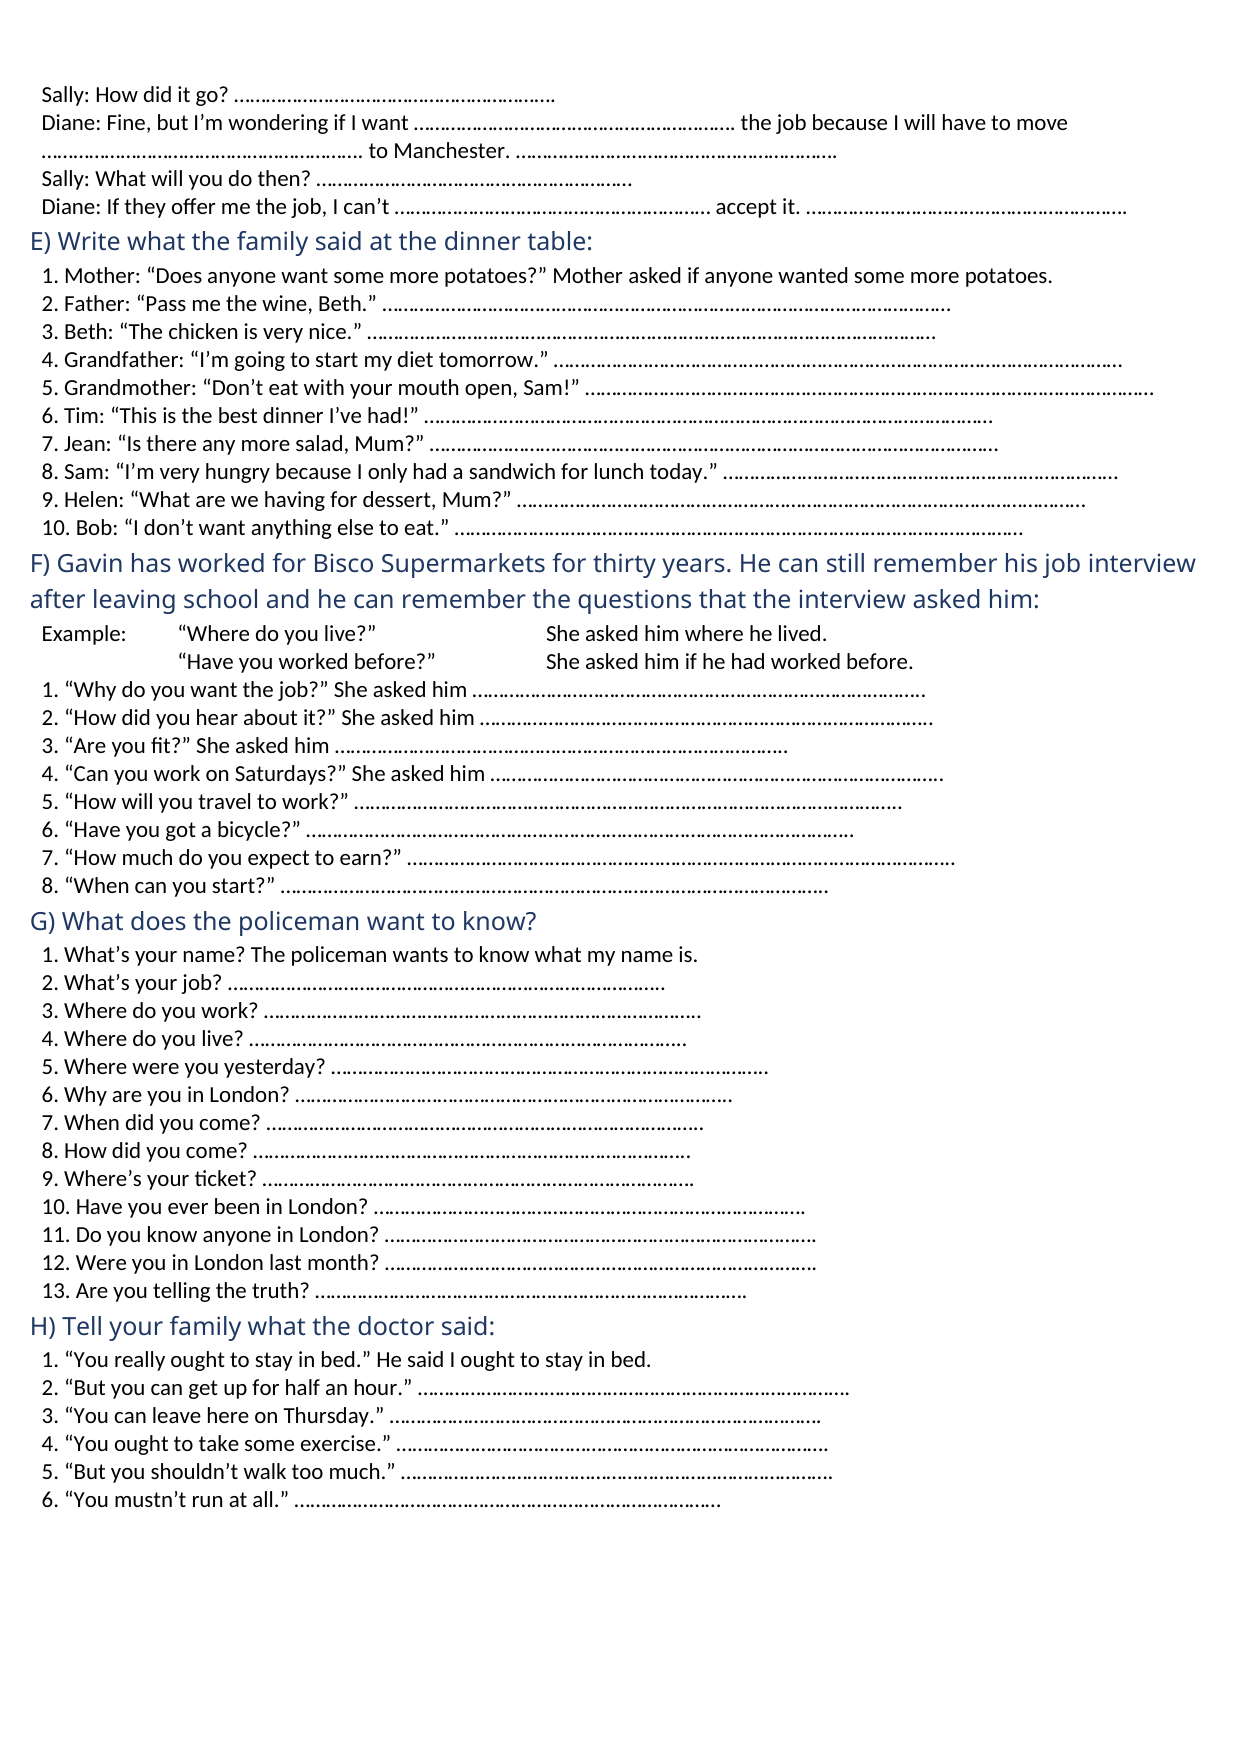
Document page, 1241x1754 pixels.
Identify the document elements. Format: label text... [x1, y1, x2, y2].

text 7. When did you come? ……………………………………………………………………….. [41, 1108, 1211, 1136]
text 7. Jean: “Is there any more salad, Mum?” ……………………………………………………………………………………………… [41, 429, 1211, 457]
text “Have you worked before?” She asked him if he had worked before. [103, 647, 1211, 675]
text 4. Grandfather: “I’m going to start my diet tomorrow.” ……………………………………………………………………………………………… [41, 345, 1211, 373]
text 5. Grandmother: “Don’t eat with your mouth open, Sam!” ……………………………………………………………………………………………… [41, 373, 1211, 401]
subtitle G) What does the policeman want to know? [29, 903, 1211, 937]
text 10. Bob: “I don’t want anything else to eat.” ……………………………………………………………………………………………… [41, 513, 1211, 541]
text 8. Sam: “I’m very hungry because I only had a sandwich for lunch today.” ………………………………………………………………… [41, 457, 1211, 485]
text 4. “You ought to take some exercise.” ………………………………………………………………………. [41, 1429, 1211, 1457]
text 3. “Are you fit?” She asked him ………………………………………………………………………….. [41, 731, 1211, 759]
subtitle F) Gavin has worked for Bisco Supermarkets for thirty years. He can still remember his job interview after leaving school and he can remember the questions that the interview asked him: [29, 545, 1211, 616]
text Diane: If they offer me the job, I can’t …………………………………………………… accept it. ……………………………………………………. [41, 192, 1211, 220]
text 9. Helen: “What are we having for dessert, Mum?” ……………………………………………………………………………………………… [41, 485, 1211, 513]
text 6. Why are you in London? ……………………………………………………………………….. [41, 1080, 1211, 1108]
text 2. “But you can get up for half an hour.” ………………………………………………………………………. [41, 1373, 1211, 1401]
text 8. “When can you start?” ………………………………………………………………………………………….. [41, 871, 1211, 899]
text 8. How did you come? ……………………………………………………………………….. [41, 1136, 1211, 1164]
text 4. Where do you live? ……………………………………………………………………….. [41, 1024, 1211, 1052]
text 9. Where’s your ticket? ………………………………………………………………………. [41, 1164, 1211, 1192]
text 1. What’s your name? The policeman wants to know what my name is. [41, 940, 1211, 968]
text 2. What’s your job? ……………………………………………………………………….. [41, 968, 1211, 996]
text 2. “How did you hear about it?” She asked him ………………………………………………………………………….. [41, 703, 1211, 731]
text 5. “How will you travel to work?” ………………………………………………………………………………………….. [41, 787, 1211, 815]
text Example: “Where do you live?” She asked him where he lived. [41, 619, 1211, 647]
text 1. “You really ought to stay in bed.” He said I ought to stay in bed. [41, 1345, 1211, 1373]
text 13. Are you telling the truth? ………………………………………………………………………. [41, 1276, 1211, 1304]
text 6. “You mustn’t run at all.” ……………………………………………………………………… [41, 1485, 1211, 1513]
text 5. “But you shouldn’t walk too much.” ………………………………………………………………………. [41, 1457, 1211, 1485]
text 5. Where were you yesterday? ……………………………………………………………………….. [41, 1052, 1211, 1080]
text 7. “How much do you expect to earn?” ………………………………………………………………………………………….. [41, 843, 1211, 871]
text 3. “You can leave here on Thursday.” ………………………………………………………………………. [41, 1401, 1211, 1429]
subtitle E) Write what the family said at the dinner table: [29, 224, 1211, 258]
text 3. Beth: “The chicken is very nice.” ……………………………………………………………………………………………… [41, 317, 1211, 345]
subtitle H) Tell your family what the doctor said: [29, 1308, 1211, 1342]
text 3. Where do you work? ……………………………………………………………………….. [41, 996, 1211, 1024]
text Diane: Fine, but I’m wondering if I want ……………………………………………………. the job because I will have to move ……………………………………………………. to Manchester. ……………………………………………………. [41, 108, 1211, 164]
text Sally: What will you do then? …………………………………………………… [41, 164, 1211, 192]
text 12. Were you in London last month? ………………………………………………………………………. [41, 1248, 1211, 1276]
text 6. “Have you got a bicycle?” ………………………………………………………………………………………….. [41, 815, 1211, 843]
text 10. Have you ever been in London? ………………………………………………………………………. [41, 1192, 1211, 1220]
text 4. “Can you work on Saturdays?” She asked him ………………………………………………………………………….. [41, 759, 1211, 787]
text 6. Tim: “This is the best dinner I’ve had!” ……………………………………………………………………………………………… [41, 401, 1211, 429]
text 1. Mother: “Does anyone want some more potatoes?” Mother asked if anyone wanted some more potatoes. [41, 261, 1211, 289]
text 1. “Why do you want the job?” She asked him ………………………………………………………………………….. [41, 675, 1211, 703]
text 2. Father: “Pass me the wine, Beth.” ……………………………………………………………………………………………… [41, 289, 1211, 317]
text Sally: How did it go? ……………………………………………………. [41, 80, 1211, 108]
text 11. Do you know anyone in London? ………………………………………………………………………. [41, 1220, 1211, 1248]
